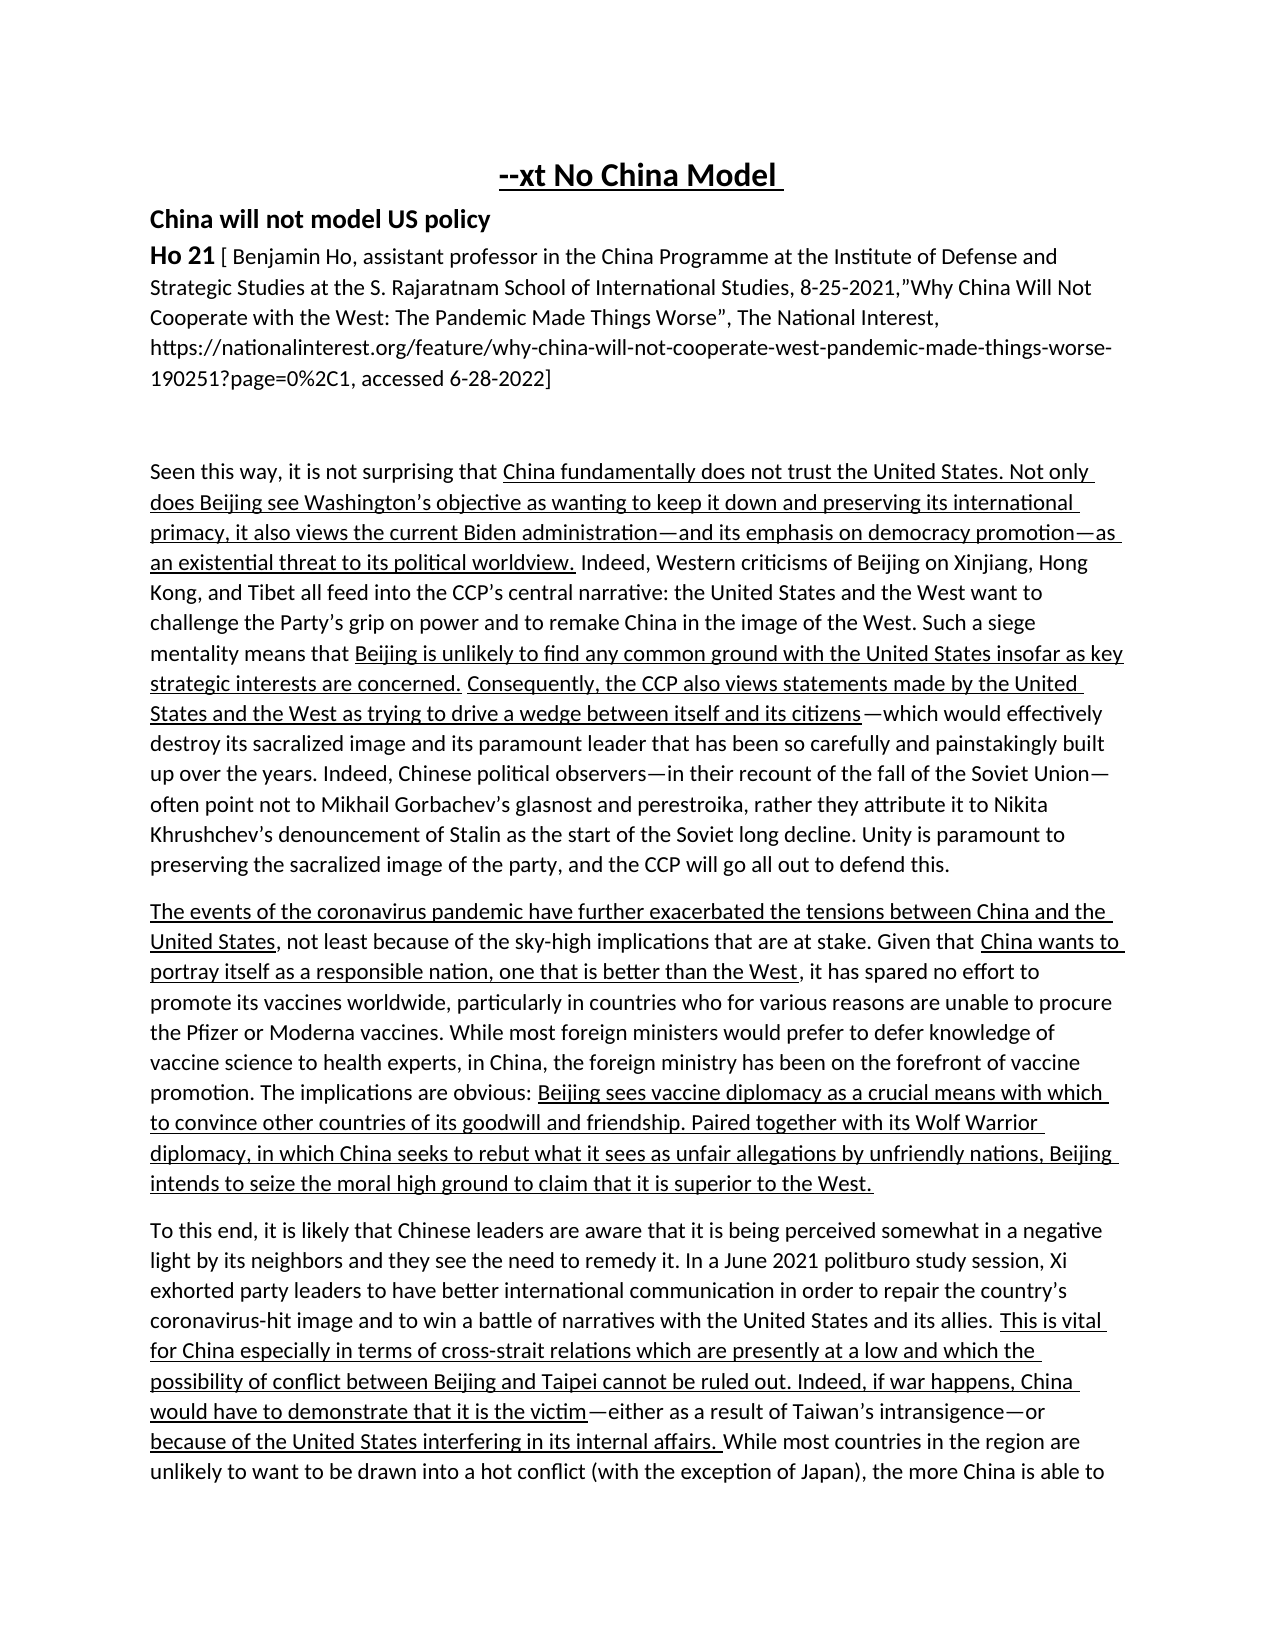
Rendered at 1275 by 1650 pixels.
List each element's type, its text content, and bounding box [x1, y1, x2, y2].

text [150, 1216, 1125, 1486]
subtitle China will not model US policy [150, 202, 1125, 235]
text Seen this way, it is not surprising that China fundamentally does not trust the United States. Not only does Beijing see Washington’s objective as wanting to keep it down and preserving its international primacy, it also views the current Biden administration—and its emphasis on democracy promotion—as an existential threat to its political worldview. Indeed, Western criticisms of Beijing on Xinjiang, Hong Kong, and Tibet all feed into the CCP’s central narrative: the United States and the West want to challenge the Party’s grip on power and to remake China in the image of the West. Such a siege mentality means that Beijing is unlikely to find any common ground with the United States insofar as key strategic interests are concerned. Consequently, the CCP also views statements made by the United States and the West as trying to drive a wedge between itself and its citizens—which would effectively destroy its sacralized image and its paramount leader that has been so carefully and painstakingly built up over the years. Indeed, Chinese political observers—in their recount of the fall of the Soviet Union—often point not to Mikhail Gorbachev’s glasnost and perestroika, rather they attribute it to Nikita Khrushchev’s denouncement of Stalin as the start of the Soviet long decline. Unity is paramount to preserving the sacralized image of the party, and the CCP will go all out to defend this. [150, 457, 1125, 878]
subtitle --xt No China Model [150, 154, 1125, 195]
text The events of the coronavirus pandemic have further exacerbated the tensions between China and the United States, not least because of the sky-high implications that are at stake. Given that China wants to portray itself as a responsible nation, one that is better than the West, it has spared no effort to promote its vaccines worldwide, particularly in countries who for various reasons are unable to procure the Pfizer or Moderna vaccines. While most foreign ministers would prefer to defer knowledge of vaccine science to health experts, in China, the foreign ministry has been on the forefront of vaccine promotion. The implications are obvious: Beijing sees vaccine diplomacy as a crucial means with which to convince other countries of its goodwill and friendship. Paired together with its Wolf Warrior diplomacy, in which China seeks to rebut what it sees as unfair allegations by unfriendly nations, Beijing intends to seize the moral high ground to claim that it is superior to the West. [150, 897, 1125, 1197]
text Ho 21 [ Benjamin Ho, assistant professor in the China Programme at the Institute of Defense and Strategic Studies at the S. Rajaratnam School of International Studies, 8-25-2021,”Why China Will Not Cooperate with the West: The Pandemic Made Things Worse”, The National Interest, https://nationalinterest.org/feature/why-china-will-not-cooperate-west-pandemic-made-things-worse-190251?page=0%2C1, accessed 6-28-2022] [150, 238, 1125, 392]
